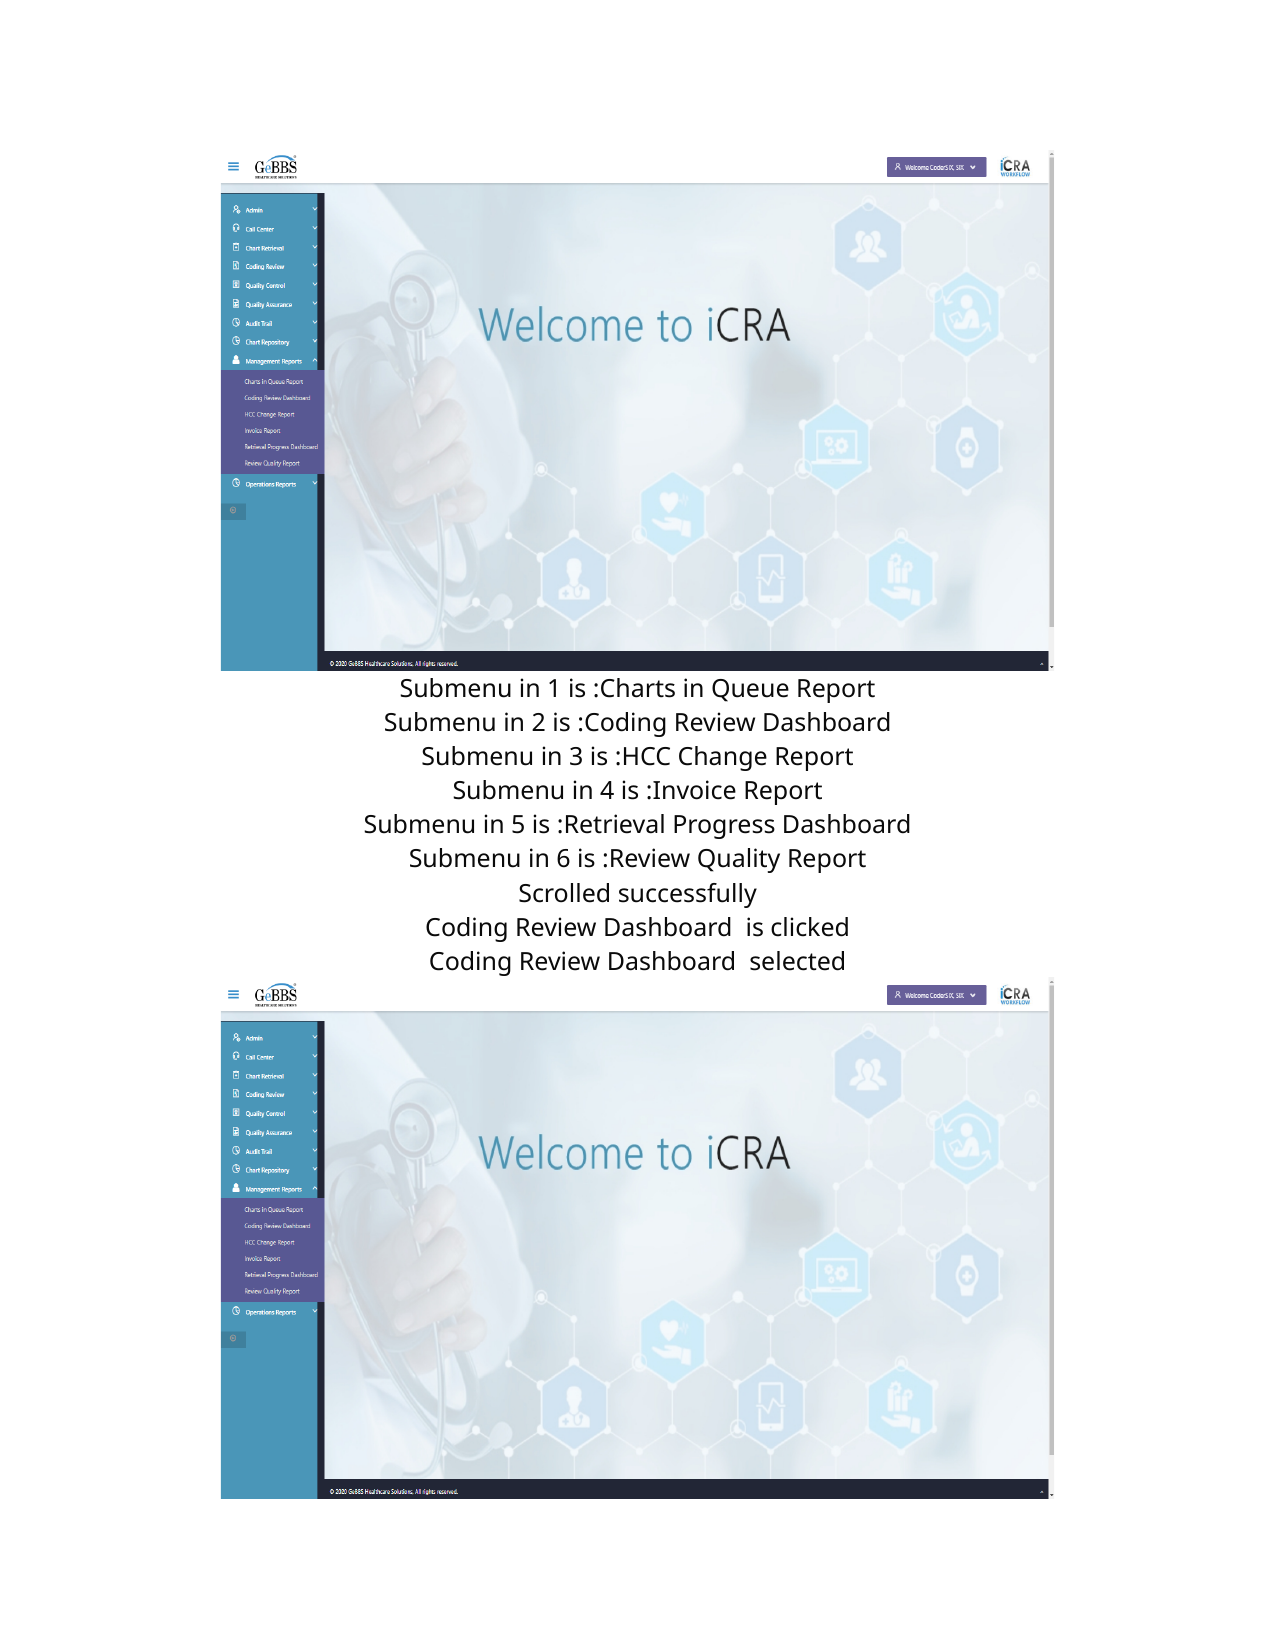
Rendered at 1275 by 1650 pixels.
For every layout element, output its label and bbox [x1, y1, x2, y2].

picture [220, 150, 1055, 671]
picture [220, 977, 1055, 1499]
text [150, 150, 1125, 1498]
